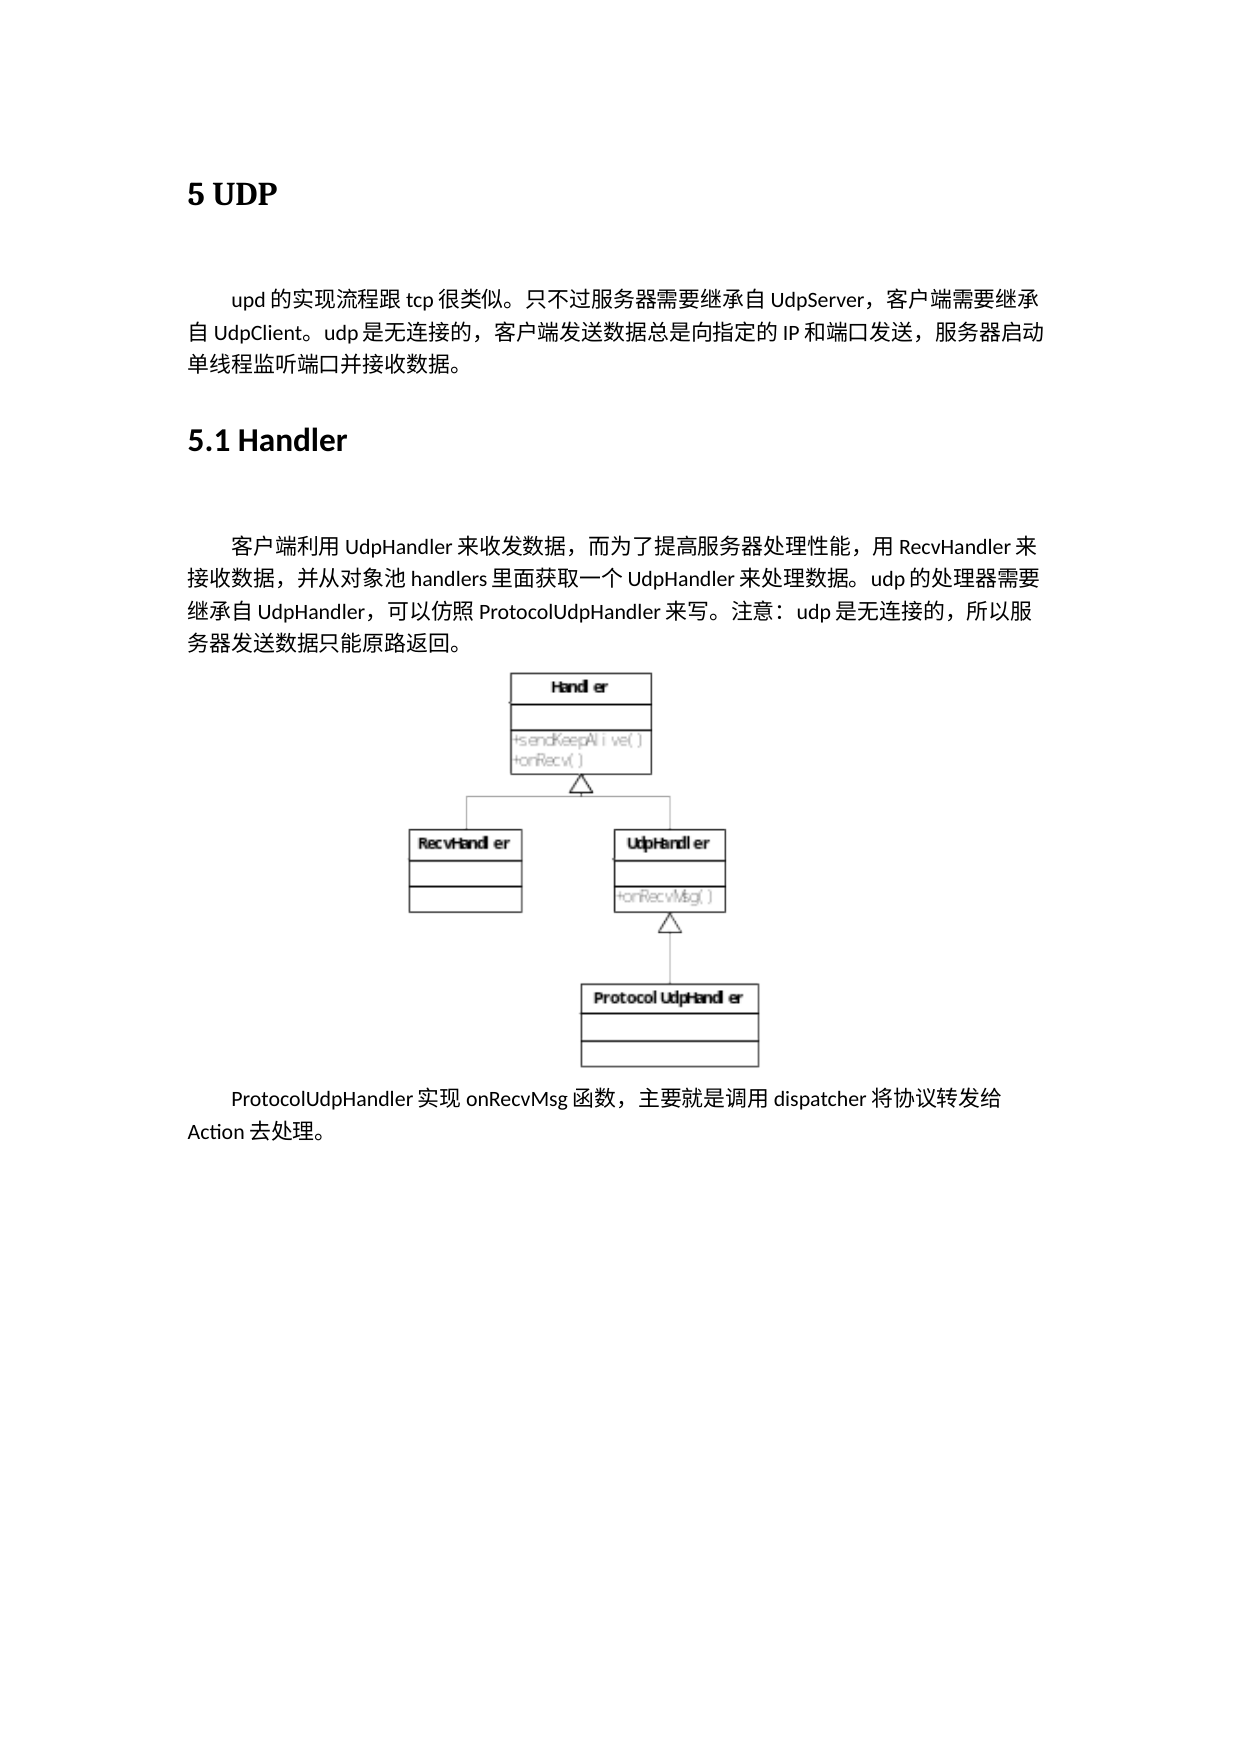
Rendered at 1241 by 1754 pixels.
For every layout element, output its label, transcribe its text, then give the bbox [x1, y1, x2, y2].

text ProtocolUdpHandler实现onRecvMsg函数，主要就是调用dispatcher将协议转发给Action去处理。 [187, 1081, 1053, 1146]
text upd的实现流程跟tcp很类似。只不过服务器需要继承自UdpServer，客户端需要继承自UdpClient。udp是无连接的，客户端发送数据总是向指定的IP和端口发送，服务器启动单线程监听端口并接收数据。 [187, 282, 1053, 379]
subtitle 5.1 Handler [187, 407, 1053, 472]
text 客户端利用UdpHandler来收发数据，而为了提高服务器处理性能，用RecvHandler来接收数据，并从对象池handlers里面获取一个UdpHandler来处理数据。udp的处理器需要继承自UdpHandler，可以仿照ProtocolUdpHandler来写。注意：udp是无连接的，所以服务器发送数据只能原路返回。 [187, 528, 1053, 658]
subtitle 5 UDP [187, 162, 1053, 227]
